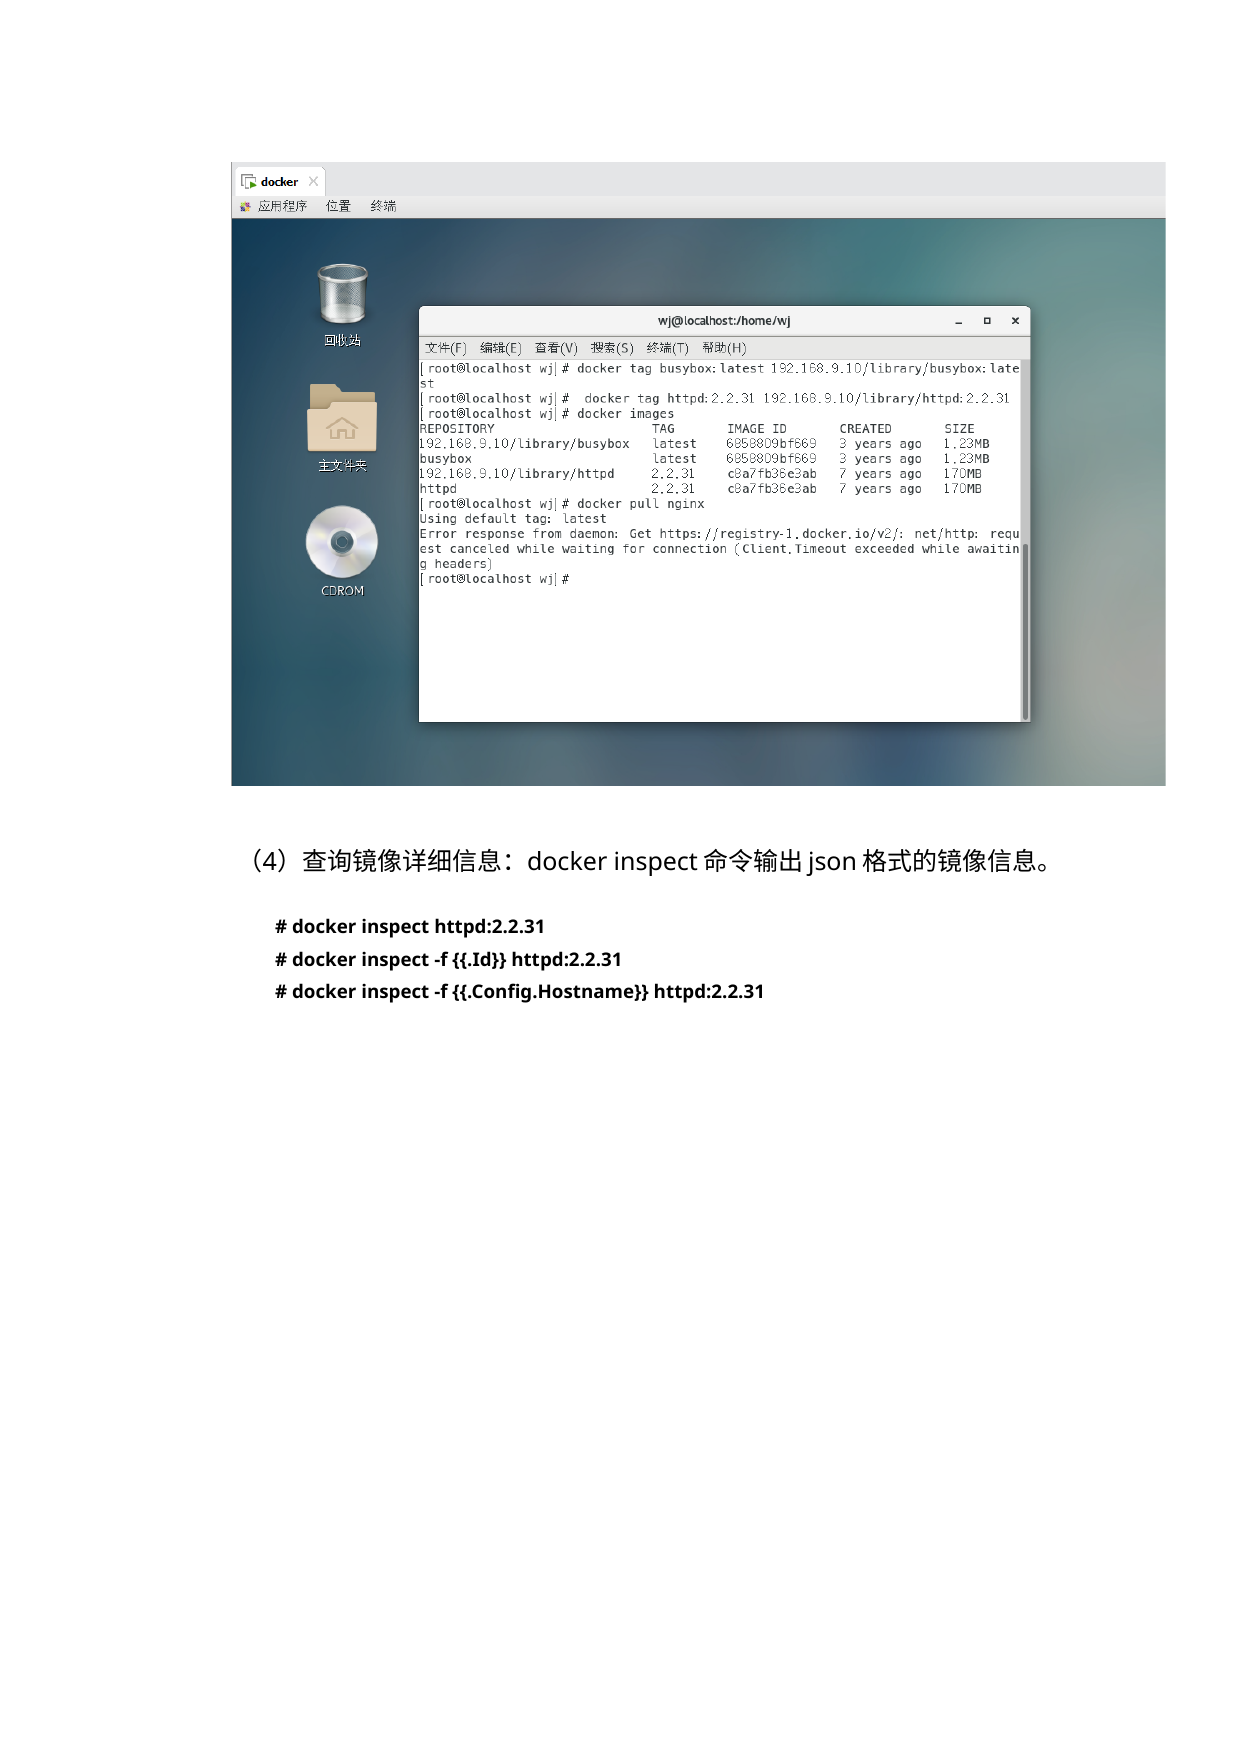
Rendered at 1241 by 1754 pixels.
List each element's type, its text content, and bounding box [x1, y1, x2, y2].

text # docker inspect httpd:2.2.31 [275, 910, 1053, 942]
text # docker inspect -f {{.Id}} httpd:2.2.31 [275, 942, 1053, 975]
text （4）查询镜像详细信息：docker inspect命令输出json格式的镜像信息。 [187, 827, 1053, 892]
text # docker inspect -f {{.Config.Hostname}} httpd:2.2.31 [275, 975, 1053, 1007]
picture [231, 162, 1166, 786]
